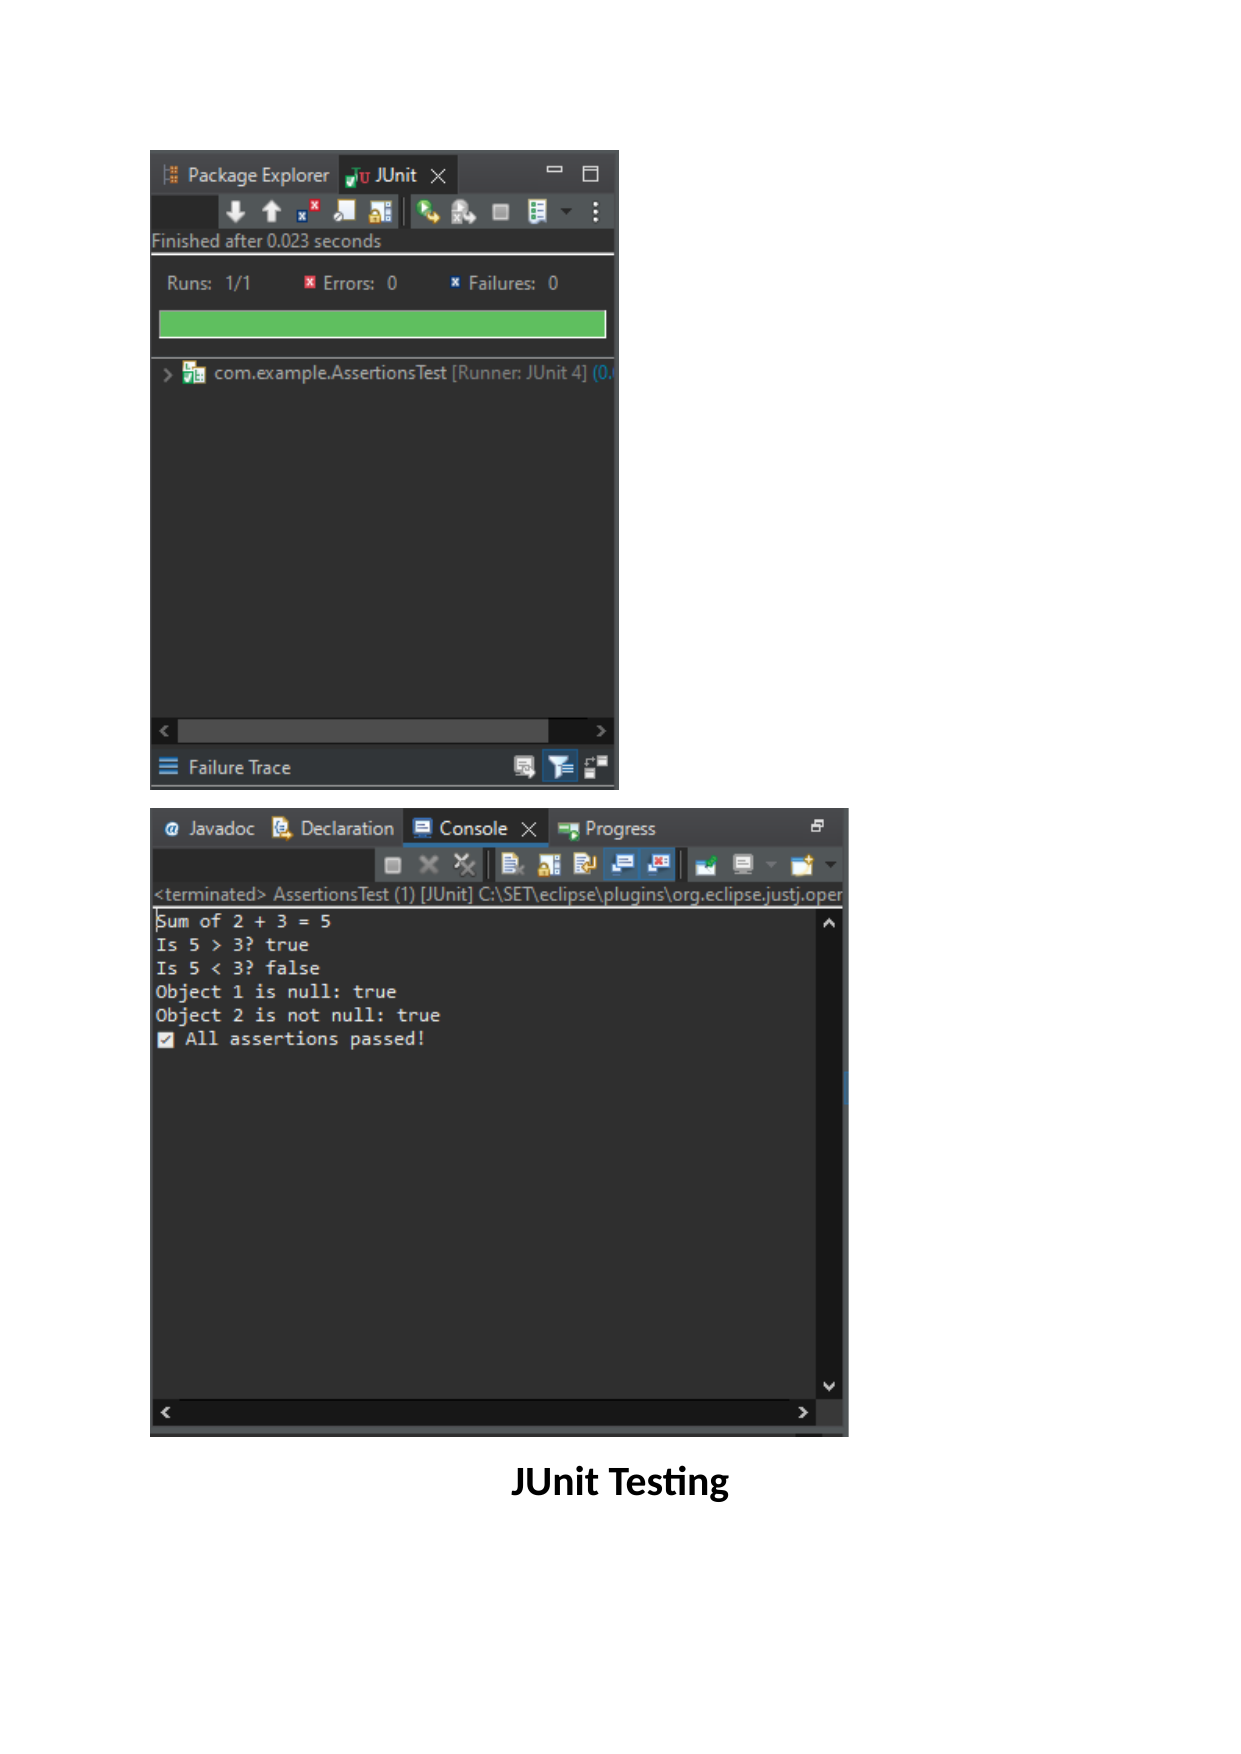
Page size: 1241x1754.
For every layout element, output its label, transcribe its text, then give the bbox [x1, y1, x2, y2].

picture [150, 150, 619, 790]
picture [150, 808, 849, 1437]
text JUnit Testing [150, 1455, 1090, 1506]
